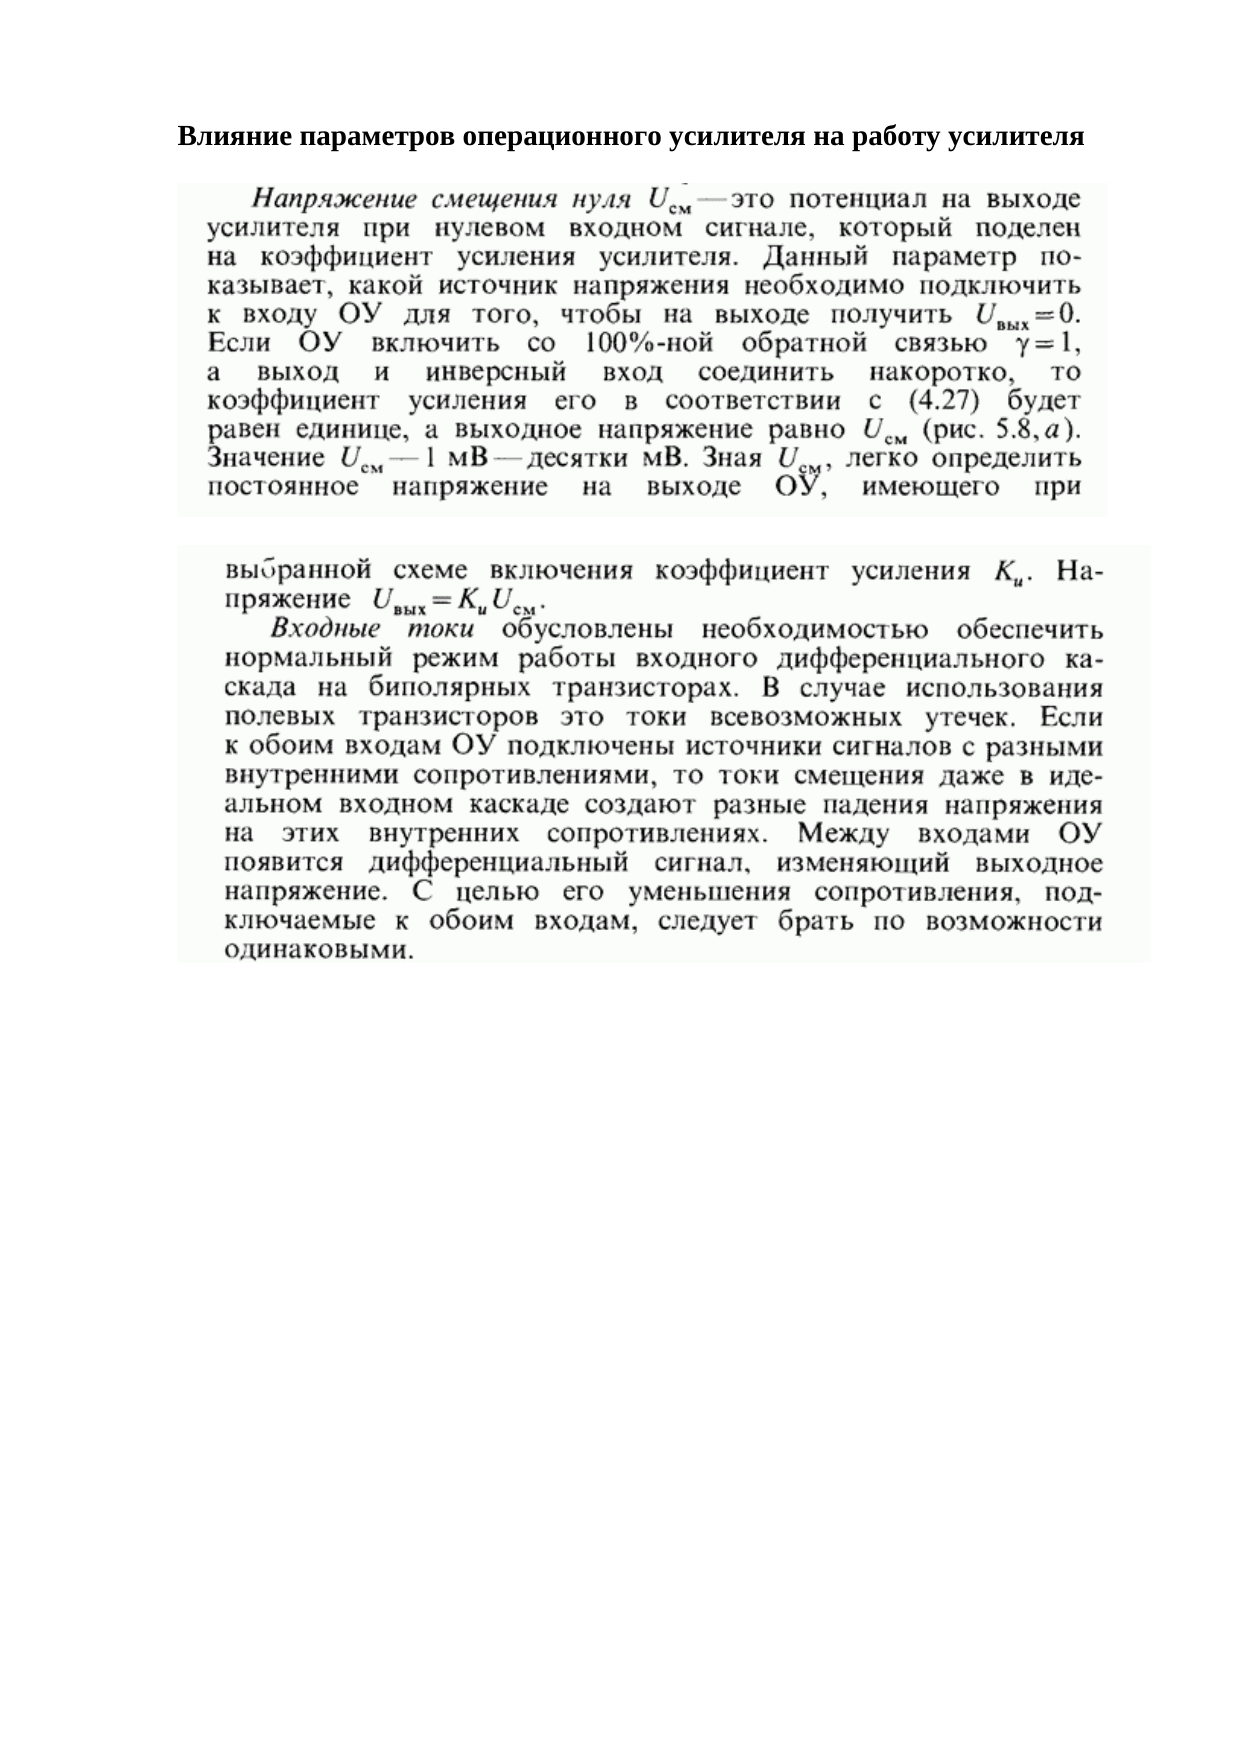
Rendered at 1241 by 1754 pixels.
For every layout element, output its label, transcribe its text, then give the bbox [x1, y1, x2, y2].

picture [177, 183, 1109, 517]
picture [177, 545, 1152, 963]
text Влияние параметров операционного усилителя на работу усилителя [177, 118, 1152, 152]
